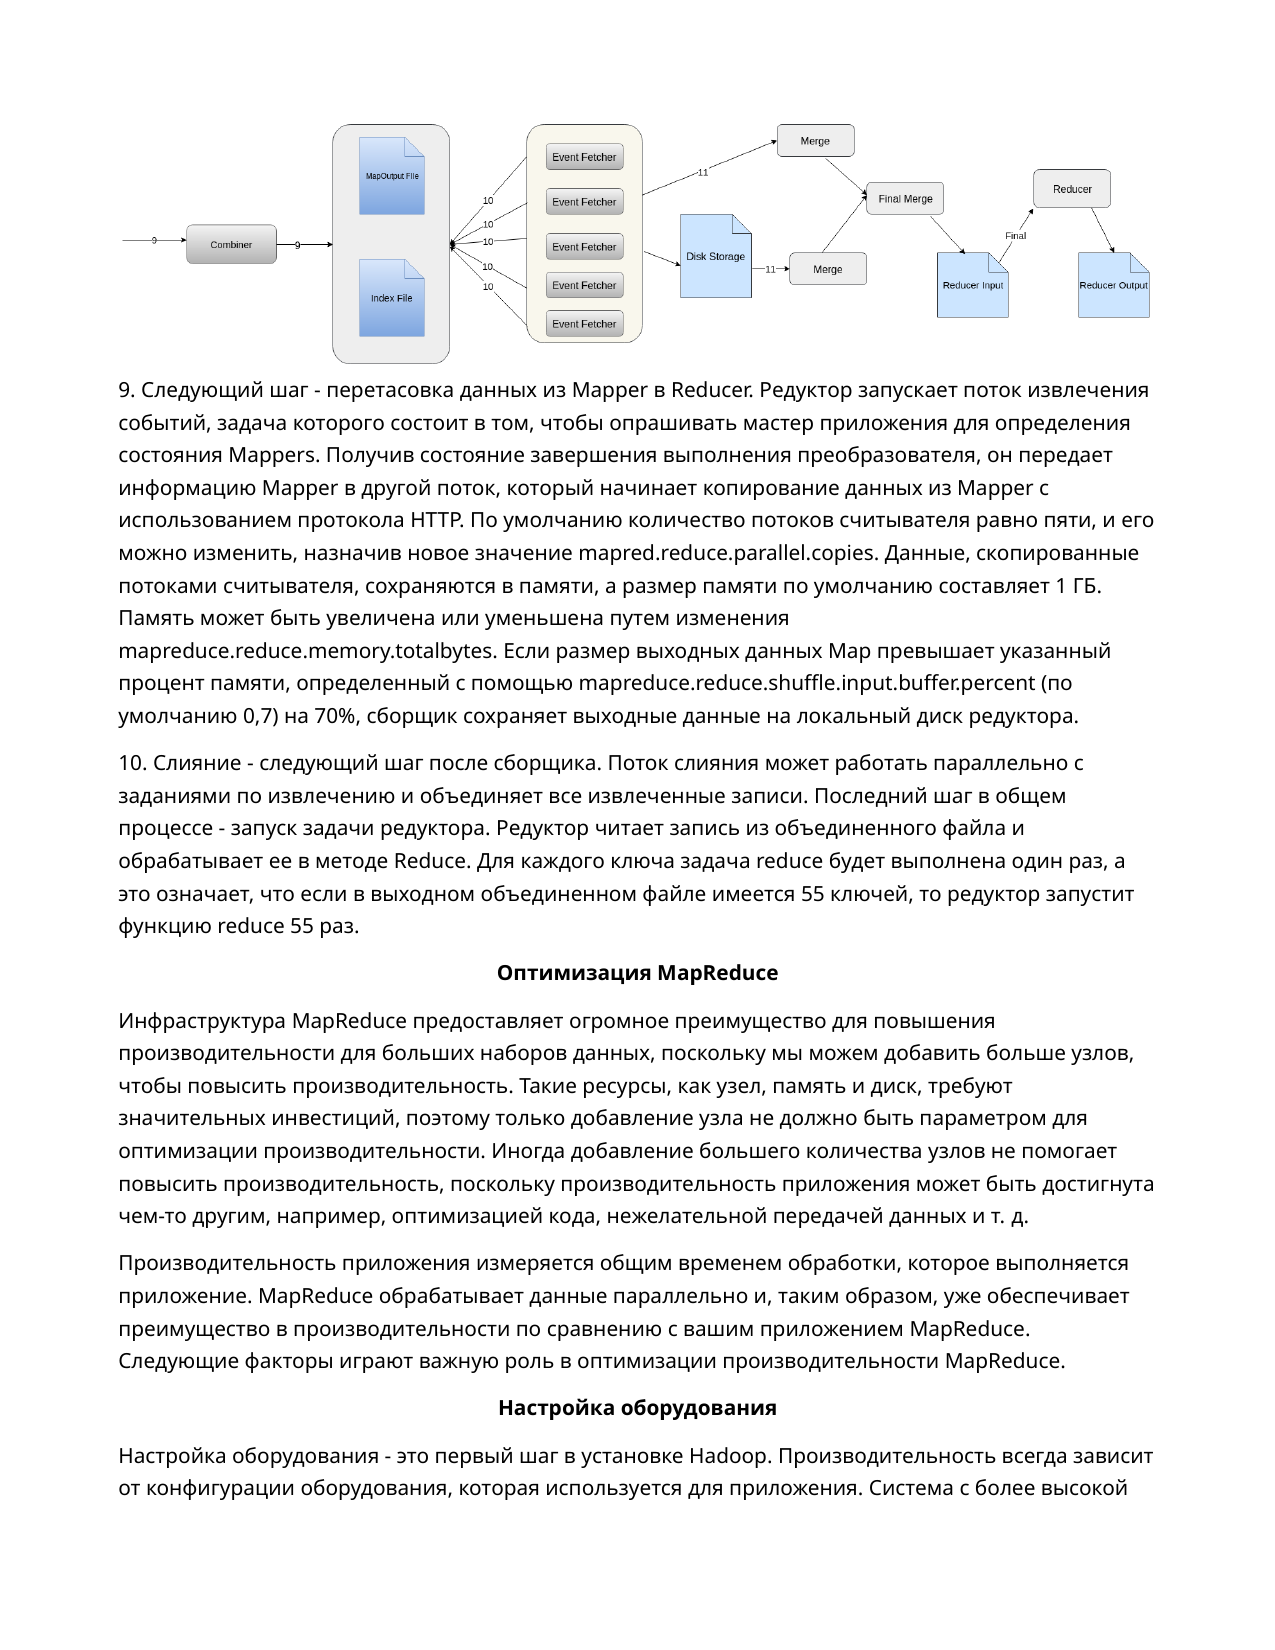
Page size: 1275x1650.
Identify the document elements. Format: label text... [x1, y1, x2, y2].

text Оптимизация MapReduce [118, 958, 1157, 987]
text Производительность приложения измеряется общим временем обработки, которое выполняется приложение. MapReduce обрабатывает данные параллельно и, таким образом, уже обеспечивает преимущество в производительности по сравнению с вашим приложением MapReduce. Следующие факторы играют важную роль в оптимизации производительности MapReduce. [118, 1248, 1157, 1375]
text Настройка оборудования [118, 1393, 1157, 1422]
text 9. Следующий шаг - перетасовка данных из Mapper в Reducer. Редуктор запускает поток извлечения событий, задача которого состоит в том, чтобы опрашивать мастер приложения для определения состояния Mappers. Получив состояние завершения выполнения преобразователя, он передает информацию Mapper в другой поток, который начинает копирование данных из Mapper с использованием протокола HTTP. По умолчанию количество потоков считывателя равно пяти, и его можно изменить, назначив новое значение mapred.reduce.parallel.copies. Данные, скопированные потоками считывателя, сохраняются в памяти, а размер памяти по умолчанию составляет 1 ГБ. Память может быть увеличена или уменьшена путем изменения mapreduce.reduce.memory.totalbytes. Если размер выходных данных Map превышает указанный процент памяти, определенный с помощью mapreduce.reduce.shuffle.input.buffer.percent (по умолчанию 0,7) на 70%, сборщик сохраняет выходные данные на локальный диск редуктора. [118, 371, 1157, 729]
text 10. Слияние - следующий шаг после сборщика. Поток слияния может работать параллельно с заданиями по извлечению и объединяет все извлеченные записи. Последний шаг в общем процессе - запуск задачи редуктора. Редуктор читает запись из объединенного файла и обрабатывает ее в методе Reduce. Для каждого ключа задача reduce будет выполнена один раз, а это означает, что если в выходном объединенном файле имеется 55 ключей, то редуктор запустит функцию reduce 55 раз. [118, 748, 1157, 940]
text Инфраструктура MapReduce предоставляет огромное преимущество для повышения производительности для больших наборов данных, поскольку мы можем добавить больше узлов, чтобы повысить производительность. Такие ресурсы, как узел, память и диск, требуют значительных инвестиций, поэтому только добавление узла не должно быть параметром для оптимизации производительности. Иногда добавление большего количества узлов не помогает повысить производительность, поскольку производительность приложения может быть достигнута чем-то другим, например, оптимизацией кода, нежелательной передачей данных и т. д. [118, 1006, 1157, 1230]
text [118, 1441, 1157, 1502]
picture [118, 118, 1157, 371]
